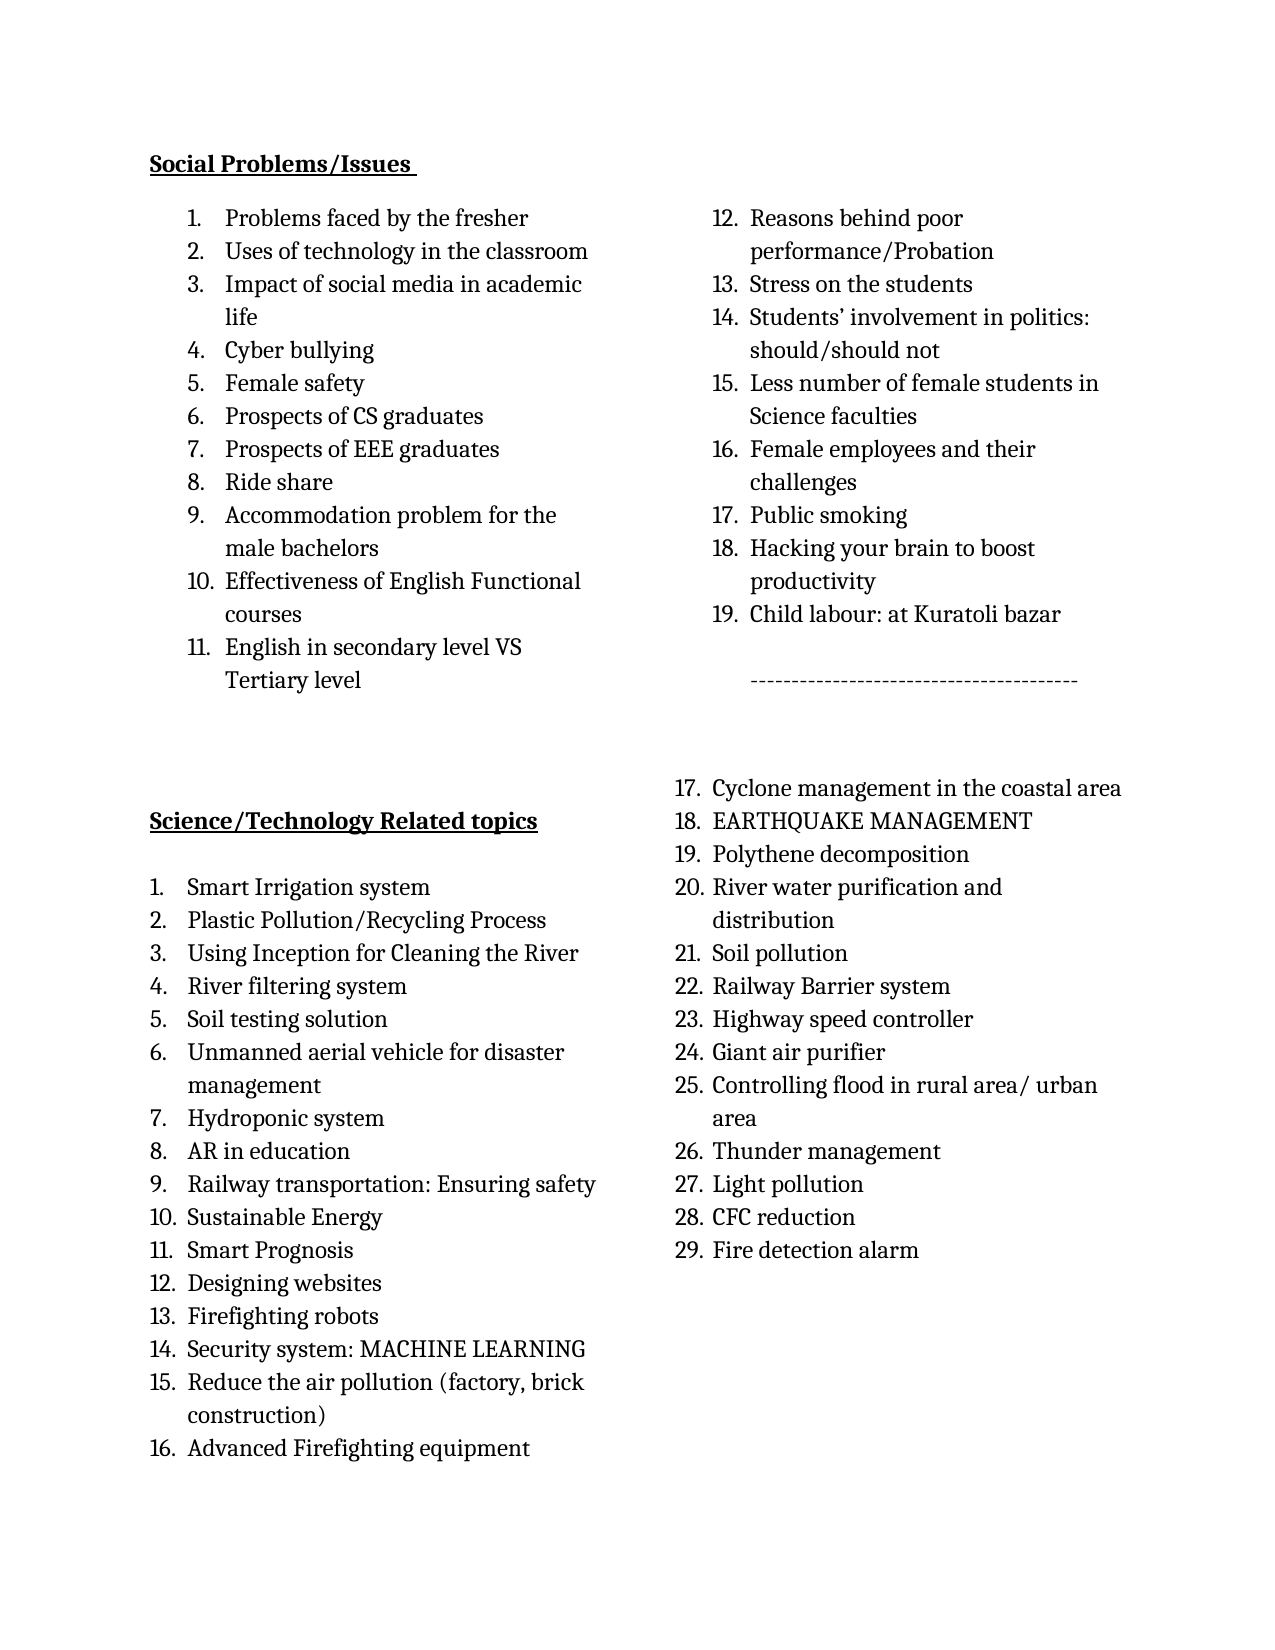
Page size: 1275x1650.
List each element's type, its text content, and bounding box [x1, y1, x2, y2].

list Accommodation problem for the male bachelors [187, 501, 600, 563]
list Plastic Pollution/Recycling Process [150, 906, 600, 935]
list Controlling flood in rural area/ urban area [675, 1071, 1125, 1133]
list Firefighting robots [150, 1302, 600, 1331]
list Effectiveness of English Functional courses [187, 567, 600, 629]
list River filtering system [150, 972, 600, 1001]
text Social Problems/Issues [150, 150, 1125, 179]
list Railway Barrier system [675, 972, 1125, 1001]
list River water purification and distribution [675, 873, 1125, 935]
list Prospects of EEE graduates [187, 435, 600, 464]
list Problems faced by the fresher [187, 204, 600, 233]
list Public smoking [712, 501, 1125, 530]
list Students’ involvement in politics: should/should not [712, 303, 1125, 365]
list Female employees and their challenges [712, 435, 1125, 497]
list Stress on the students [712, 270, 1125, 299]
list Using Inception for Cleaning the River [150, 939, 600, 968]
list Ride share [187, 468, 600, 497]
list Science/Technology Related topics [150, 807, 600, 836]
list AR in education [150, 1137, 600, 1166]
list Highway speed controller [675, 1005, 1125, 1034]
list Polythene decomposition [675, 840, 1125, 869]
list Cyber bullying [187, 336, 600, 365]
list CFC reduction [675, 1203, 1125, 1232]
list Soil testing solution [150, 1005, 600, 1034]
list Fire detection alarm [675, 1236, 1125, 1265]
list Giant air purifier [675, 1038, 1125, 1067]
list Smart Prognosis [150, 1236, 600, 1265]
list Hydroponic system [150, 1104, 600, 1133]
list Smart Irrigation system [150, 873, 600, 902]
list Reduce the air pollution (factory, brick construction) [150, 1368, 600, 1430]
list Soil pollution [675, 939, 1125, 968]
list English in secondary level VS Tertiary level [187, 633, 600, 695]
list Less number of female students in Science faculties [712, 369, 1125, 431]
list Designing websites [150, 1269, 600, 1298]
list ---------------------------------------- [750, 666, 1125, 695]
list Cyclone management in the coastal area [675, 774, 1125, 803]
list Light pollution [675, 1170, 1125, 1199]
list Unmanned aerial vehicle for disaster management [150, 1038, 600, 1100]
list Child labour: at Kuratoli bazar [712, 600, 1125, 629]
list Hacking your brain to boost productivity [712, 534, 1125, 596]
list Security system: MACHINE LEARNING [150, 1335, 600, 1364]
list Female safety [187, 369, 600, 398]
list Uses of technology in the classroom [187, 237, 600, 266]
list Railway transportation: Ensuring safety [150, 1170, 600, 1199]
list Advanced Firefighting equipment [150, 1434, 600, 1463]
list Impact of social media in academic life [187, 270, 600, 332]
list Thunder management [675, 1137, 1125, 1166]
list Prospects of CS graduates [187, 402, 600, 431]
list EARTHQUAKE MANAGEMENT [675, 807, 1125, 836]
list Reasons behind poor performance/Probation [712, 204, 1125, 266]
list Sustainable Energy [150, 1203, 600, 1232]
